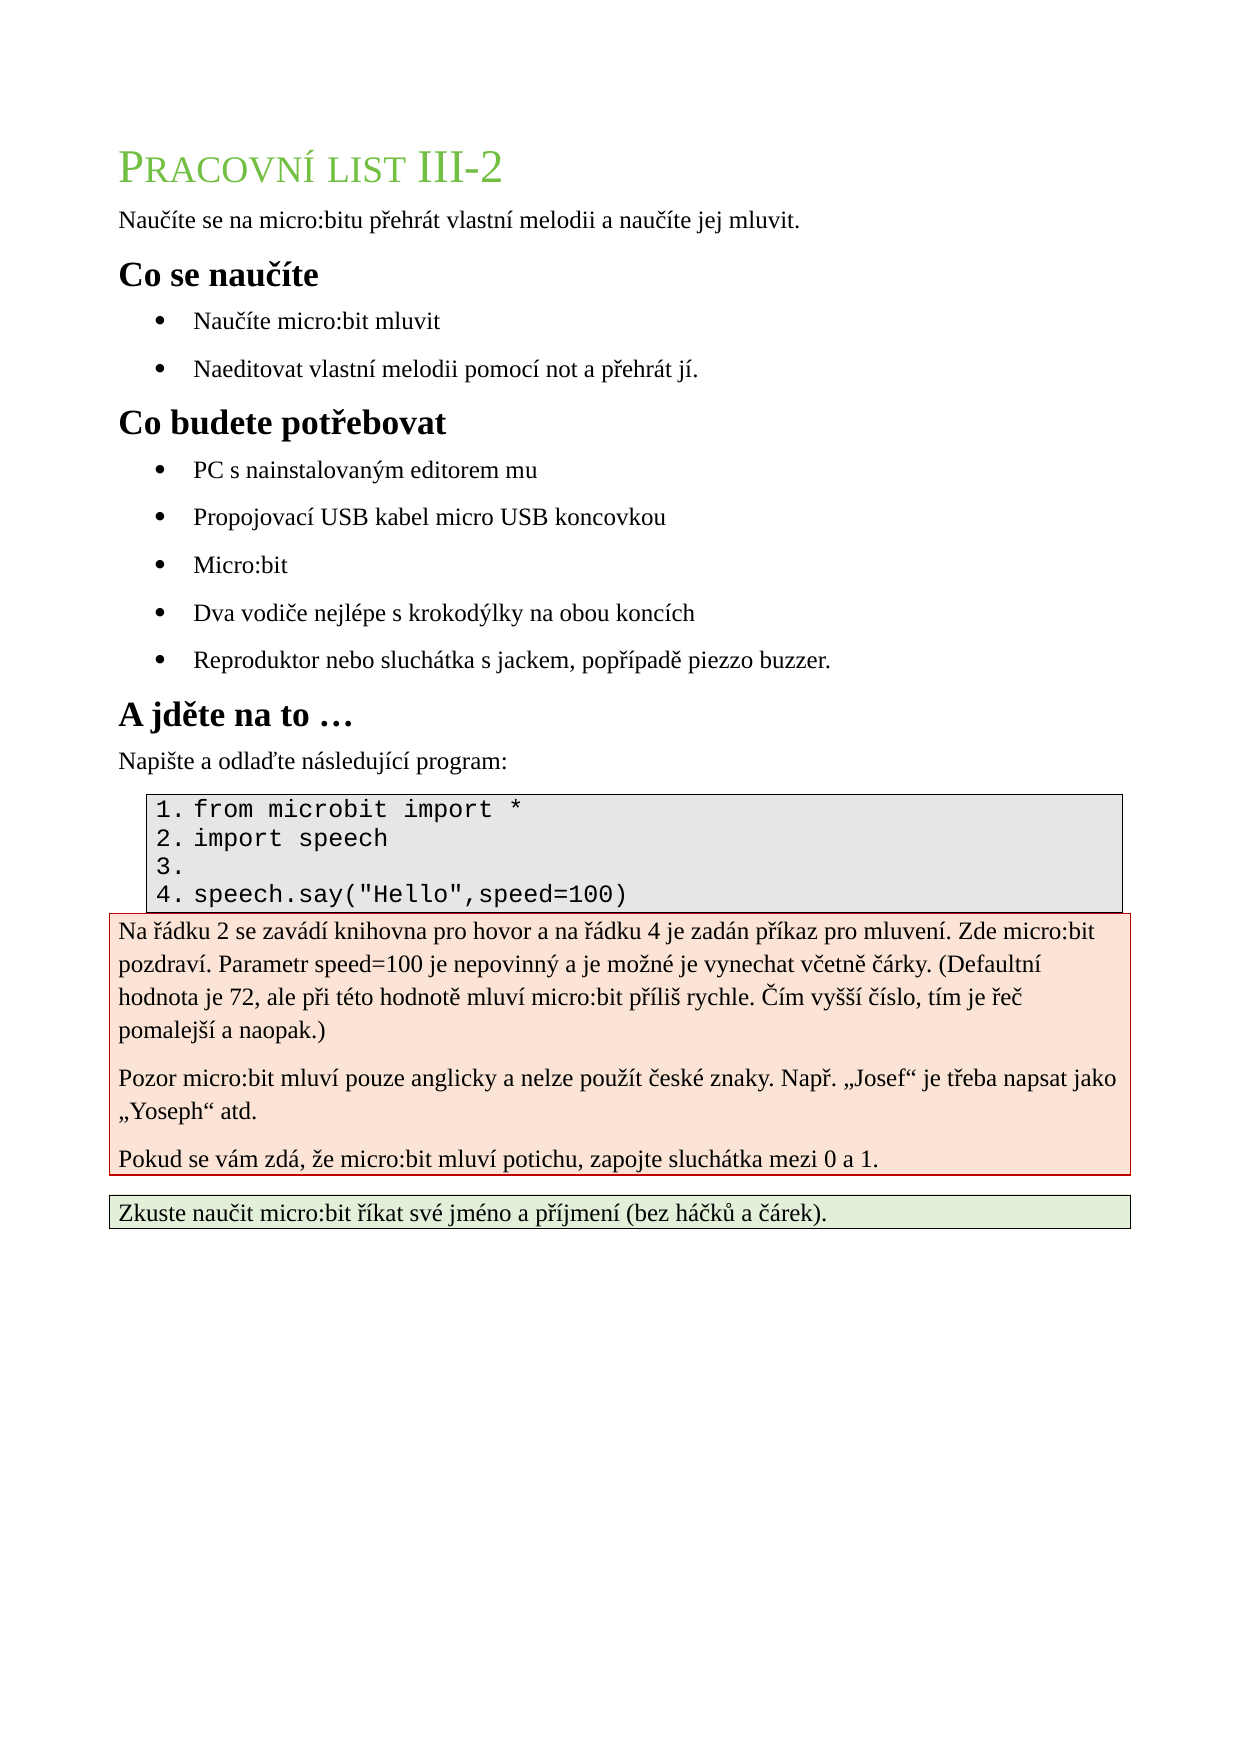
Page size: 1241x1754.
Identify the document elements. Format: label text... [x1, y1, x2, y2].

text Zkuste naučit micro:bit říkat své jméno a příjmení (bez háčků a čárek). [110, 1196, 1130, 1228]
list Naeditovat vlastní melodii pomocí not a přehrát jí. [156, 354, 1122, 383]
list Dva vodiče nejlépe s krokodýlky na obou koncích [156, 598, 1122, 626]
list Napište a odlaďte následující program: [118, 746, 1122, 775]
text Na řádku 2 se zavádí knihovna pro hovor a na řádku 4 je zadán příkaz pro mluvení. Zde micro:bit pozdraví. Parametr speed=100 je nepovinný a je možné je vynechat včetně čárky. (Defaultní hodnota je 72, ale při této hodnotě mluví micro:bit příliš rychle. Čím vyšší číslo, tím je řeč pomalejší a naopak.) [110, 914, 1130, 1044]
text Pozor micro:bit mluví pouze anglicky a nelze použít české znaky. Např. „Josef“ je třeba napsat jako „Yoseph“ atd. [110, 1060, 1130, 1125]
list speech.say("Hello",speed=100) [147, 879, 1122, 912]
subtitle Pracovní list III-2 [118, 139, 1122, 193]
list from microbit import * [147, 795, 1122, 822]
list import speech [147, 822, 1122, 850]
subtitle Co se naučíte [118, 253, 1122, 294]
list PC s nainstalovaným editorem mu [156, 455, 1122, 483]
text Pokud se vám zdá, že micro:bit mluví potichu, zapojte sluchátka mezi 0 a 1. [110, 1141, 1130, 1174]
subtitle Co budete potřebovat [118, 401, 1122, 442]
text Naučíte se na micro:bitu přehrát vlastní melodii a naučíte jej mluvit. [118, 205, 1122, 234]
list Naučíte micro:bit mluvit [156, 306, 1122, 335]
list Reproduktor nebo sluchátka s jackem, popřípadě piezzo buzzer. [156, 645, 1122, 674]
subtitle A jděte na to … [118, 693, 1122, 734]
list Micro:bit [156, 550, 1122, 579]
list Propojovací USB kabel micro USB koncovkou [156, 502, 1122, 531]
